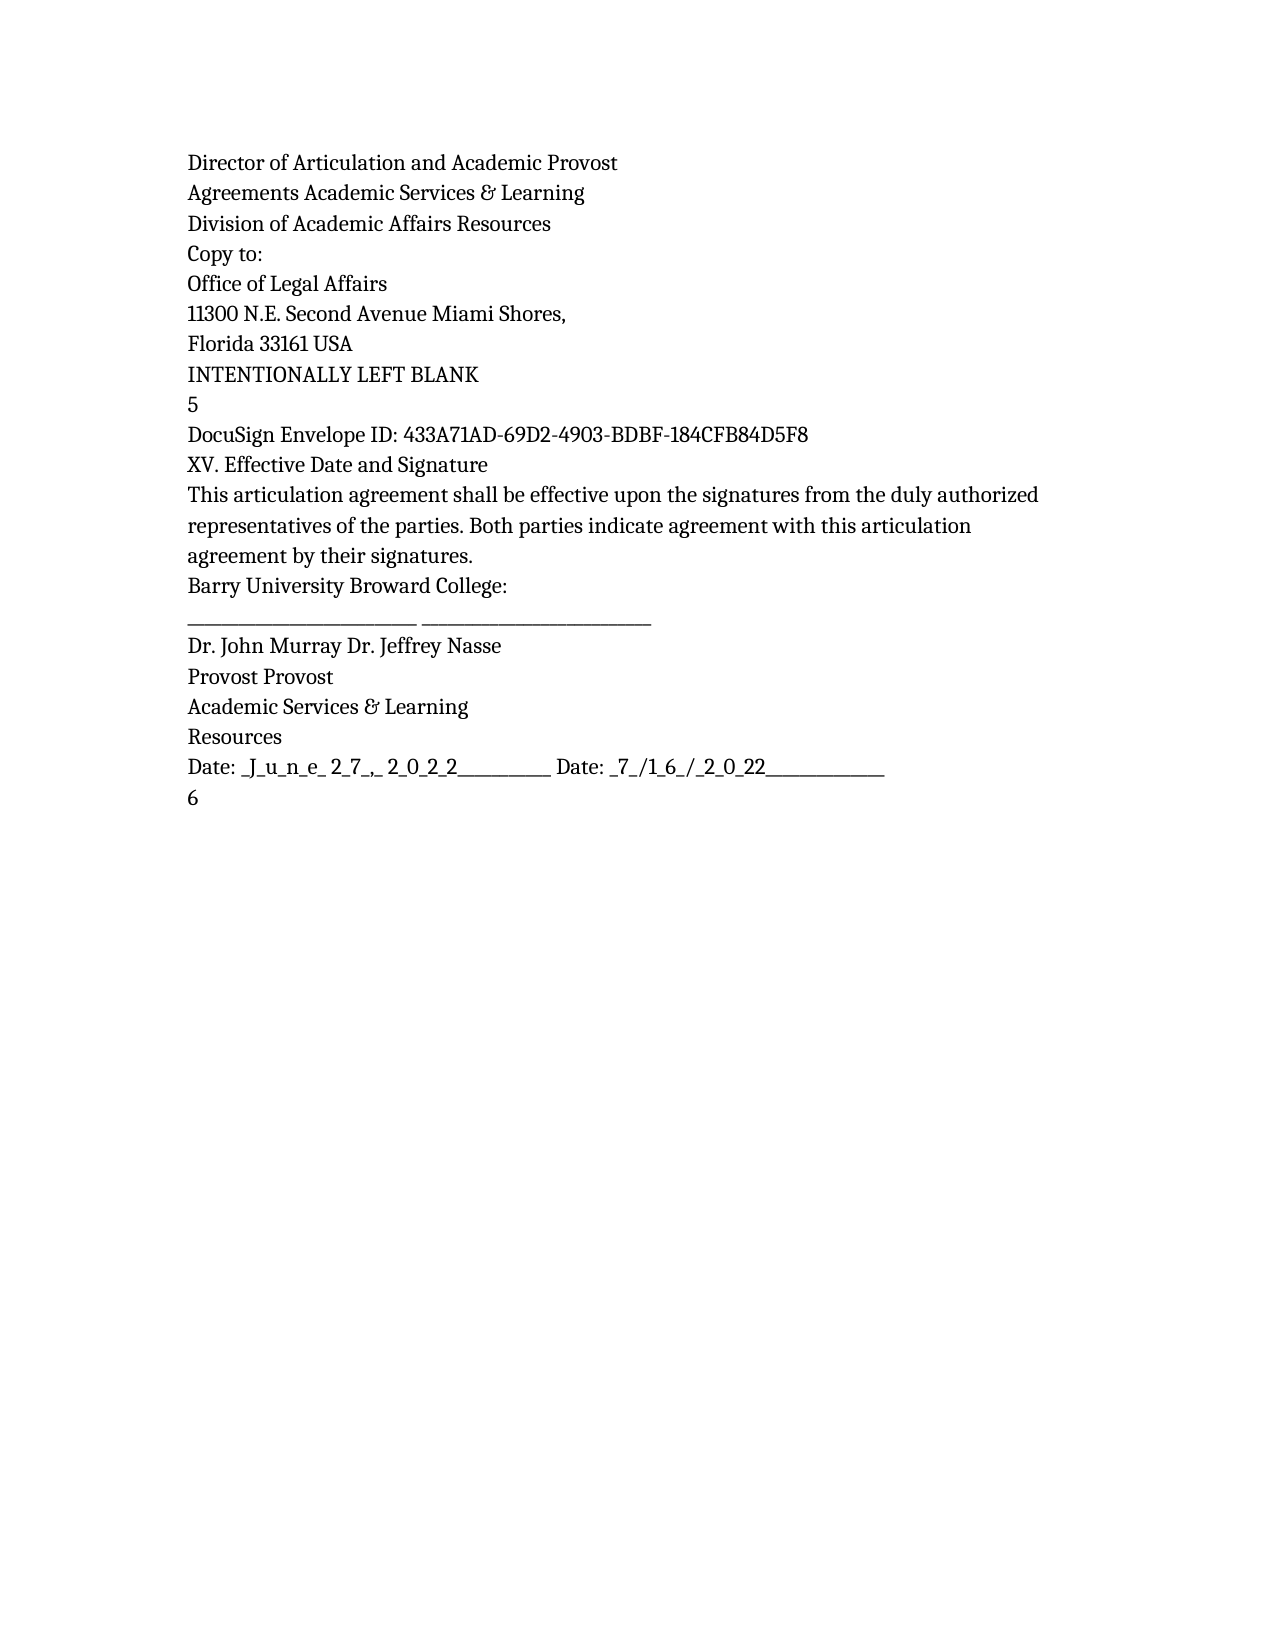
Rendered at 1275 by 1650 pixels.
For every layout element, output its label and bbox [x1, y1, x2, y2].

text [187, 150, 1087, 811]
